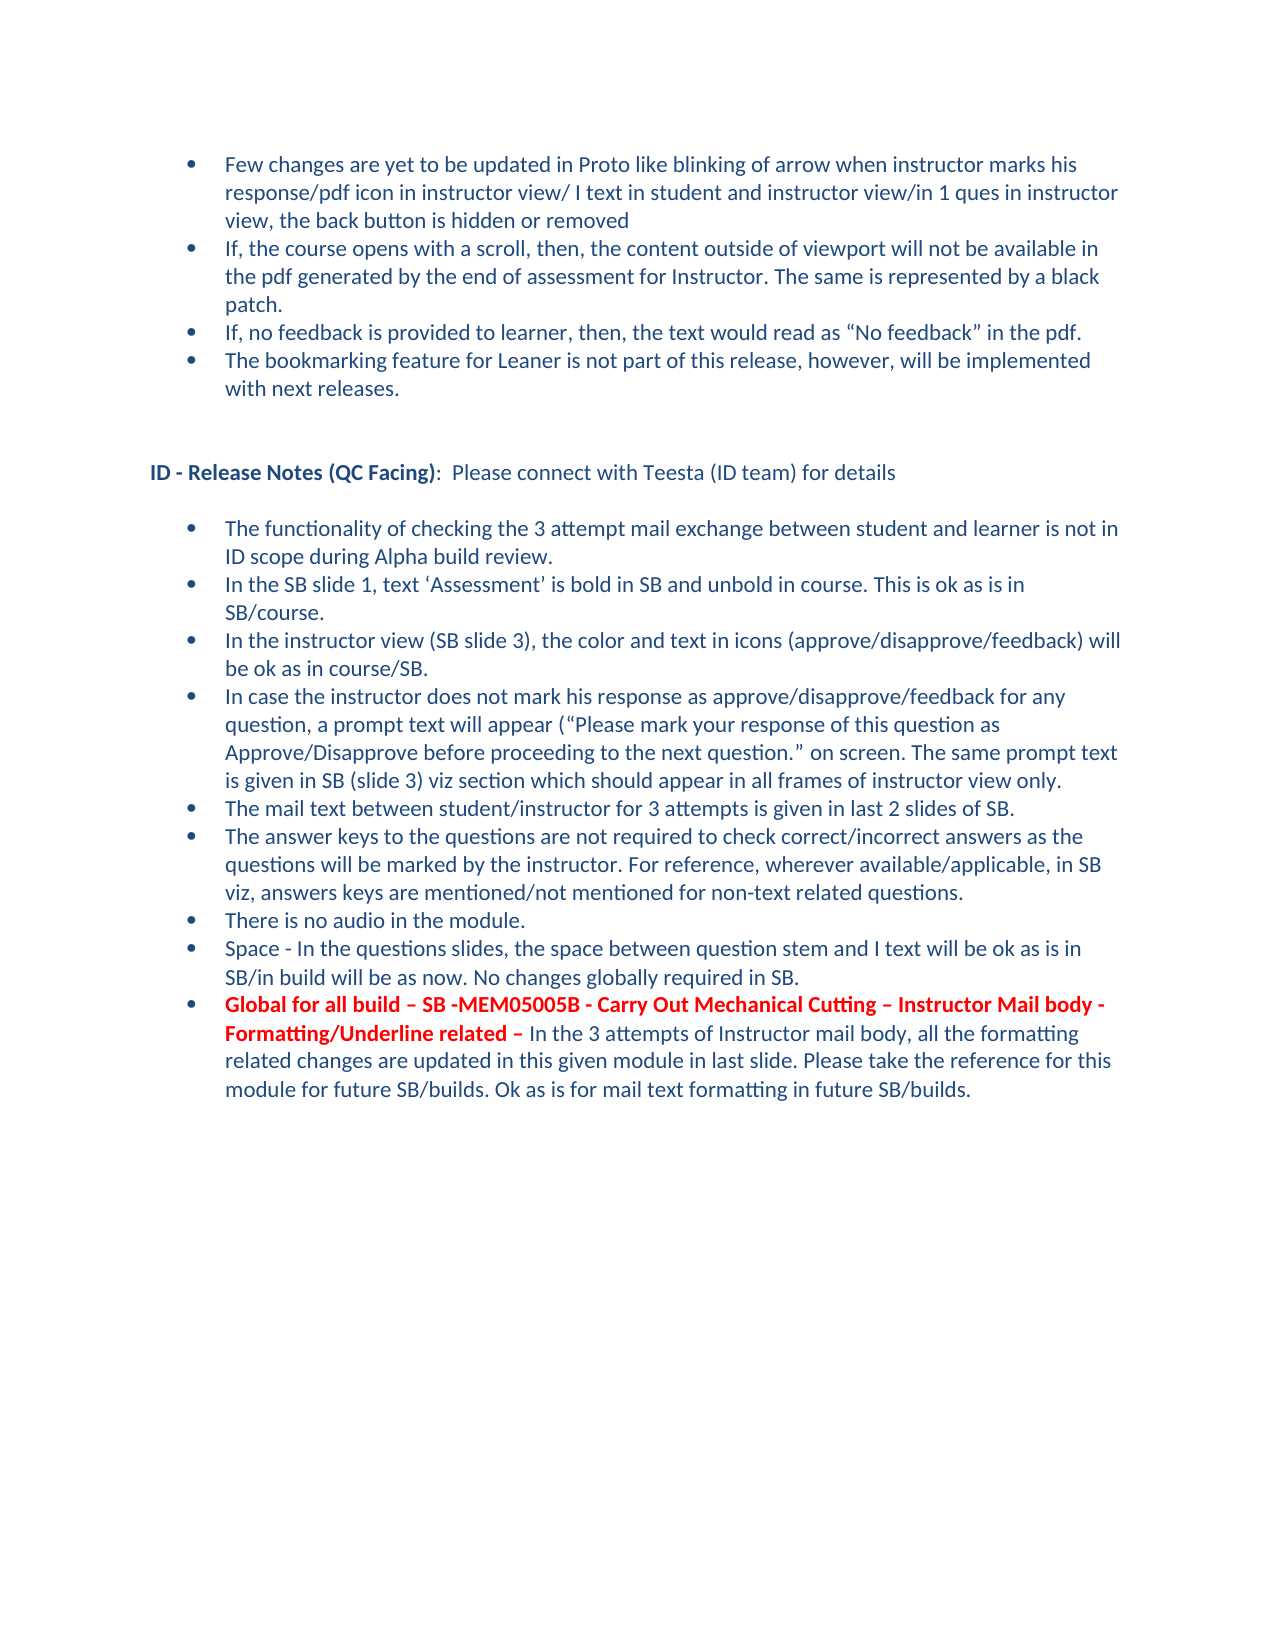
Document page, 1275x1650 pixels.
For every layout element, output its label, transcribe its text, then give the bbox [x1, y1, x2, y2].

list The bookmarking feature for Leaner is not part of this release, however, will be implemented with next releases. [187, 346, 1125, 402]
list The functionality of checking the 3 attempt mail exchange between student and learner is not in ID scope during Alpha build review. [187, 514, 1125, 570]
list There is no audio in the module. [187, 907, 1125, 934]
list In case the instructor does not mark his response as approve/disapprove/feedback for any question, a prompt text will appear (“Please mark your response of this question as Approve/Disapprove before proceeding to the next question.” on screen. The same prompt text is given in SB (slide 3) viz section which should appear in all frames of instructor view only. [187, 682, 1125, 794]
list In the SB slide 1, text ‘Assessment’ is bold in SB and unbold in course. This is ok as is in SB/course. [187, 570, 1125, 626]
list In the instructor view (SB slide 3), the color and text in icons (approve/disapprove/feedback) will be ok as in course/SB. [187, 626, 1125, 682]
list If, the course opens with a scroll, then, the content outside of viewport will not be available in the pdf generated by the end of assessment for Instructor. The same is represented by a black patch. [187, 234, 1125, 318]
list Space - In the questions slides, the space between question stem and I text will be ok as is in SB/in build will be as now. No changes globally required in SB. [187, 934, 1125, 991]
list The mail text between student/instructor for 3 attempts is given in last 2 slides of SB. [187, 794, 1125, 822]
list The answer keys to the questions are not required to check correct/incorrect answers as the questions will be marked by the instructor. For reference, wherever available/applicable, in SB viz, answers keys are mentioned/not mentioned for non-text related questions. [187, 822, 1125, 907]
list Few changes are yet to be updated in Proto like blinking of arrow when instructor marks his response/pdf icon in instructor view/ I text in student and instructor view/in 1 ques in instructor view, the back button is hidden or removed [187, 150, 1125, 234]
list Global for all build – SB -MEM05005B - Carry Out Mechanical Cutting – Instructor Mail body - Formatting/Underline related – In the 3 attempts of Instructor mail body, all the formatting related changes are updated in this given module in last slide. Please take the reference for this module for future SB/builds. Ok as is for mail text formatting in future SB/builds. [187, 991, 1125, 1103]
list If, no feedback is provided to learner, then, the text would read as “No feedback” in the pdf. [187, 318, 1125, 346]
text ID - Release Notes (QC Facing): Please connect with Teesta (ID team) for details [150, 458, 1125, 486]
